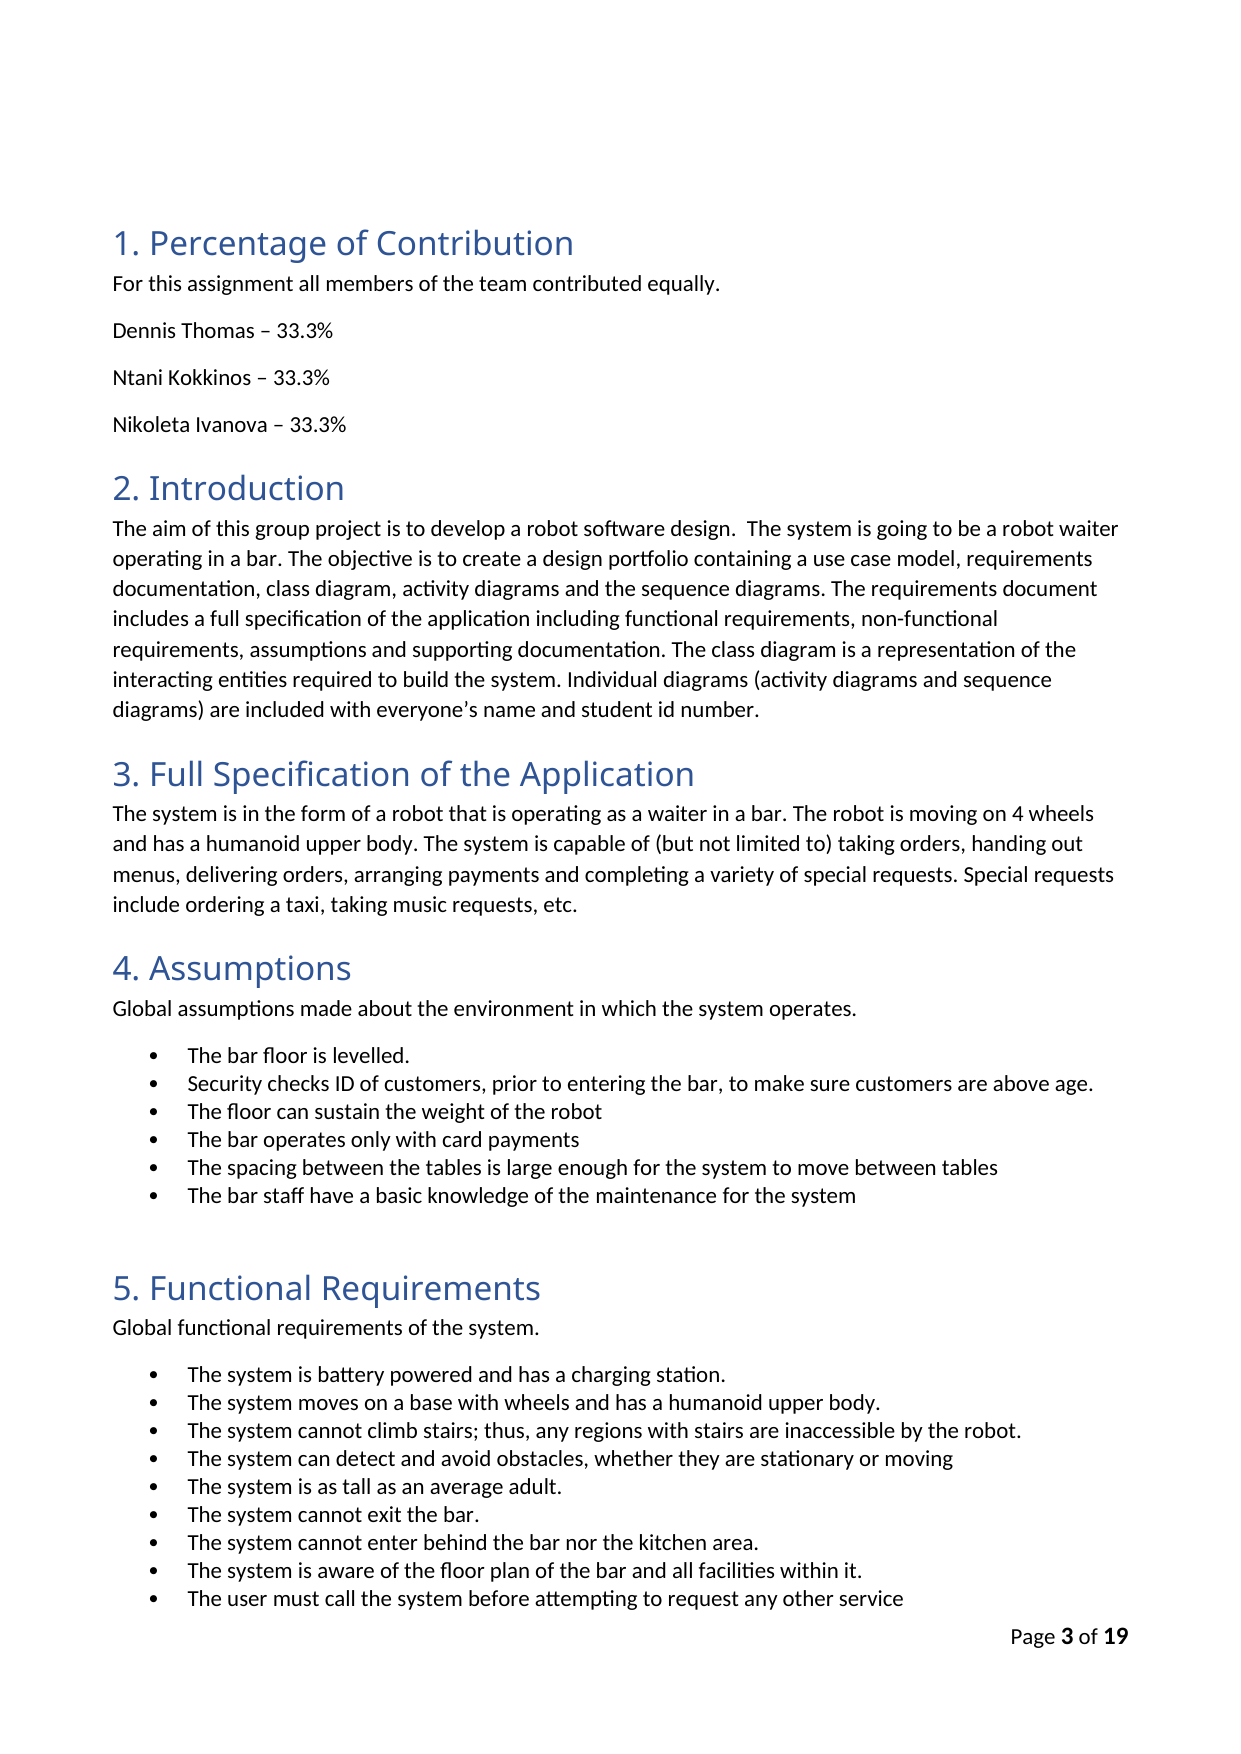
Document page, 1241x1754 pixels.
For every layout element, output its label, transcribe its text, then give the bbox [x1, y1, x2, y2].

list The floor can sustain the weight of the robot [150, 1097, 1128, 1125]
list The bar staff have a basic knowledge of the maintenance for the system [150, 1181, 1128, 1209]
text Global functional requirements of the system. [112, 1313, 1128, 1341]
list The system cannot exit the bar. [150, 1500, 1128, 1528]
text The aim of this group project is to develop a robot software design. The system is going to be a robot waiter operating in a bar. The objective is to create a design portfolio containing a use case model, requirements documentation, class diagram, activity diagrams and the sequence diagrams. The requirements document includes a full specification of the application including functional requirements, non-functional requirements, assumptions and supporting documentation. The class diagram is a representation of the interacting entities required to build the system. Individual diagrams (activity diagrams and sequence diagrams) are included with everyone’s name and student id number. [112, 514, 1128, 723]
text Ntani Kokkinos – 33.3% [112, 363, 1128, 391]
list The system cannot climb stairs; thus, any regions with stairs are inaccessible by the robot. [150, 1416, 1128, 1444]
list The system moves on a base with wheels and has a humanoid upper body. [150, 1388, 1128, 1416]
list The system is battery powered and has a charging station. [150, 1360, 1128, 1388]
subtitle 2. Introduction [112, 465, 1128, 510]
subtitle 3. Full Specification of the Application [112, 750, 1128, 796]
list The system is aware of the floor plan of the bar and all facilities within it. [150, 1556, 1128, 1584]
subtitle 4. Assumptions [112, 945, 1128, 991]
text Nikoleta Ivanova – 33.3% [112, 410, 1128, 438]
list The system cannot enter behind the bar nor the kitchen area. [150, 1528, 1128, 1556]
list The user must call the system before attempting to request any other service [150, 1584, 1128, 1612]
text For this assignment all members of the team contributed equally. [112, 269, 1128, 297]
text Dennis Thomas – 33.3% [112, 316, 1128, 344]
subtitle 5. Functional Requirements [112, 1264, 1128, 1310]
list Security checks ID of customers, prior to entering the bar, to make sure customers are above age. [150, 1069, 1128, 1097]
list The spacing between the tables is large enough for the system to move between tables [150, 1153, 1128, 1181]
list The system can detect and avoid obstacles, whether they are stationary or moving [150, 1444, 1128, 1472]
list The bar floor is levelled. [150, 1041, 1128, 1069]
list The bar operates only with card payments [150, 1125, 1128, 1153]
text Global assumptions made about the environment in which the system operates. [112, 994, 1128, 1022]
list The system is as tall as an average adult. [150, 1472, 1128, 1500]
subtitle 1. Percentage of Contribution [112, 220, 1128, 266]
text The system is in the form of a robot that is operating as a waiter in a bar. The robot is moving on 4 wheels and has a humanoid upper body. The system is capable of (but not limited to) taking orders, handing out menus, delivering orders, arranging payments and completing a variety of special requests. Special requests include ordering a taxi, taking music requests, etc. [112, 799, 1128, 918]
